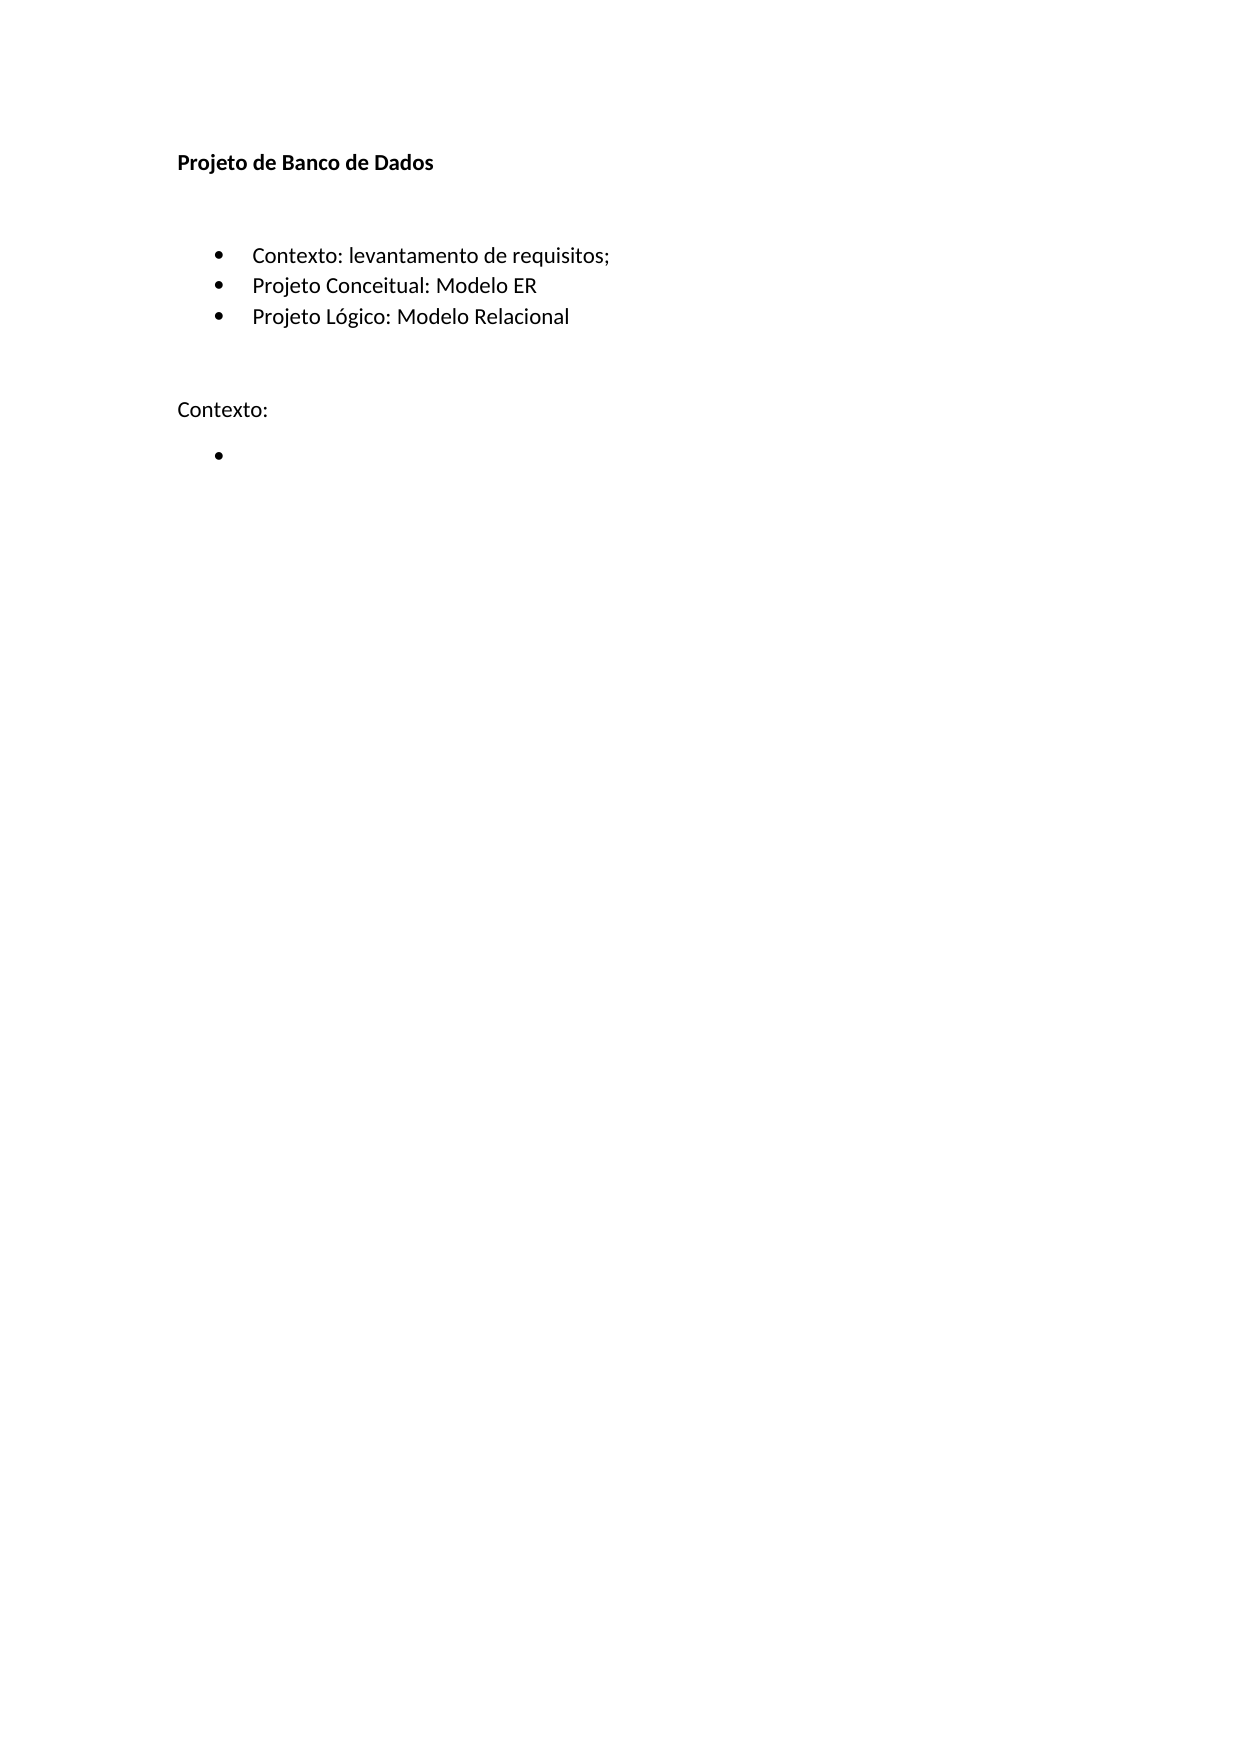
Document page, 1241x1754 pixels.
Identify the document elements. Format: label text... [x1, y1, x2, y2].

list Contexto: levantamento de requisitos; [215, 241, 1063, 269]
list Projeto Lógico: Modelo Relacional [215, 302, 1063, 330]
text Contexto: [177, 396, 1063, 423]
list Projeto Conceitual: Modelo ER [215, 272, 1063, 299]
text Projeto de Banco de Dados [177, 148, 1063, 176]
